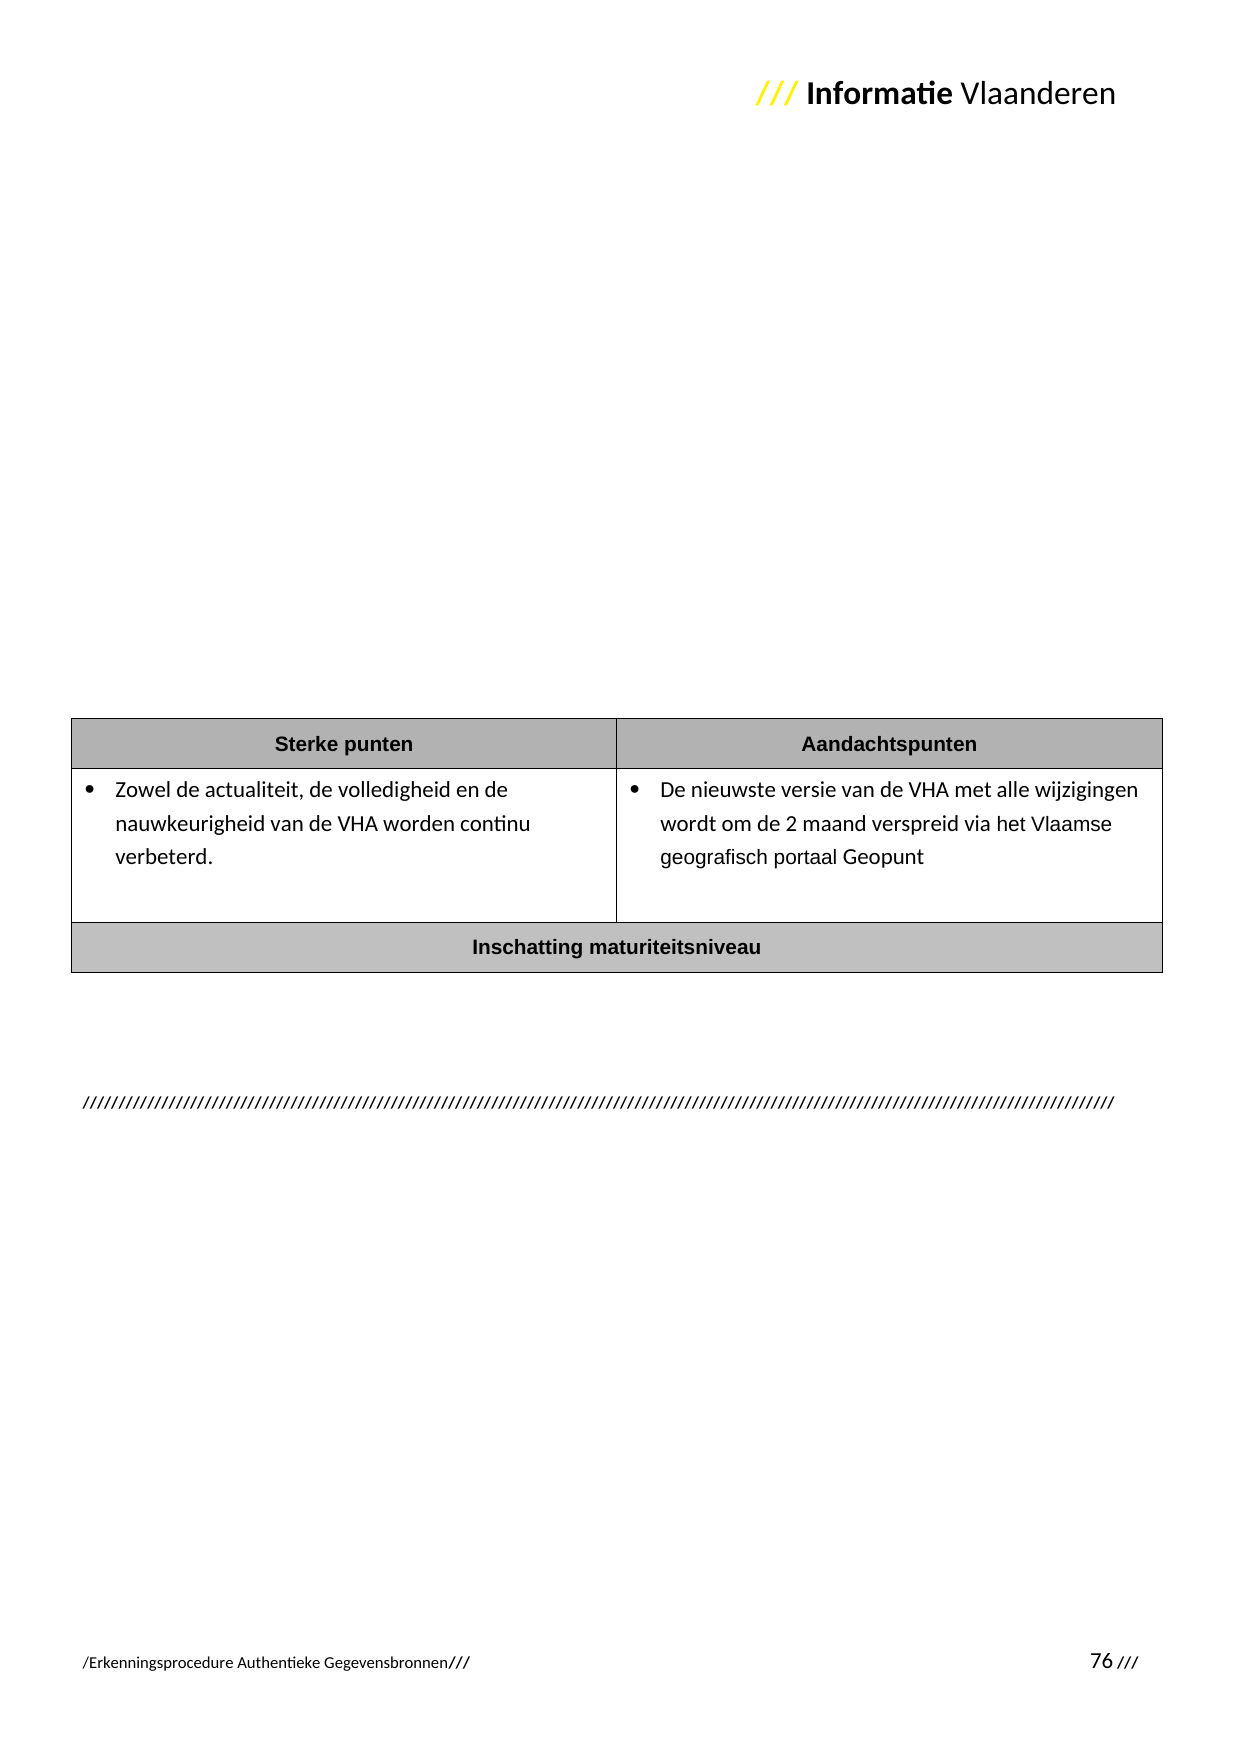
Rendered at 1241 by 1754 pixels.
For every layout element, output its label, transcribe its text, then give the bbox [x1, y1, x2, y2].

table_cell De nieuwste versie van de VHA met alle wijzigingen wordt om de 2 maand verspreid via het Vlaamse geografisch portaal Geopunt [617, 769, 1162, 922]
table_cell Sterke punten [72, 719, 616, 768]
table_cell Zowel de actualiteit, de volledigheid en de nauwkeurigheid van de VHA worden continu verbeterd. [72, 769, 616, 922]
table_cell Aandachtspunten [617, 719, 1162, 768]
table_cell Inschatting maturiteitsniveau [72, 923, 1162, 972]
